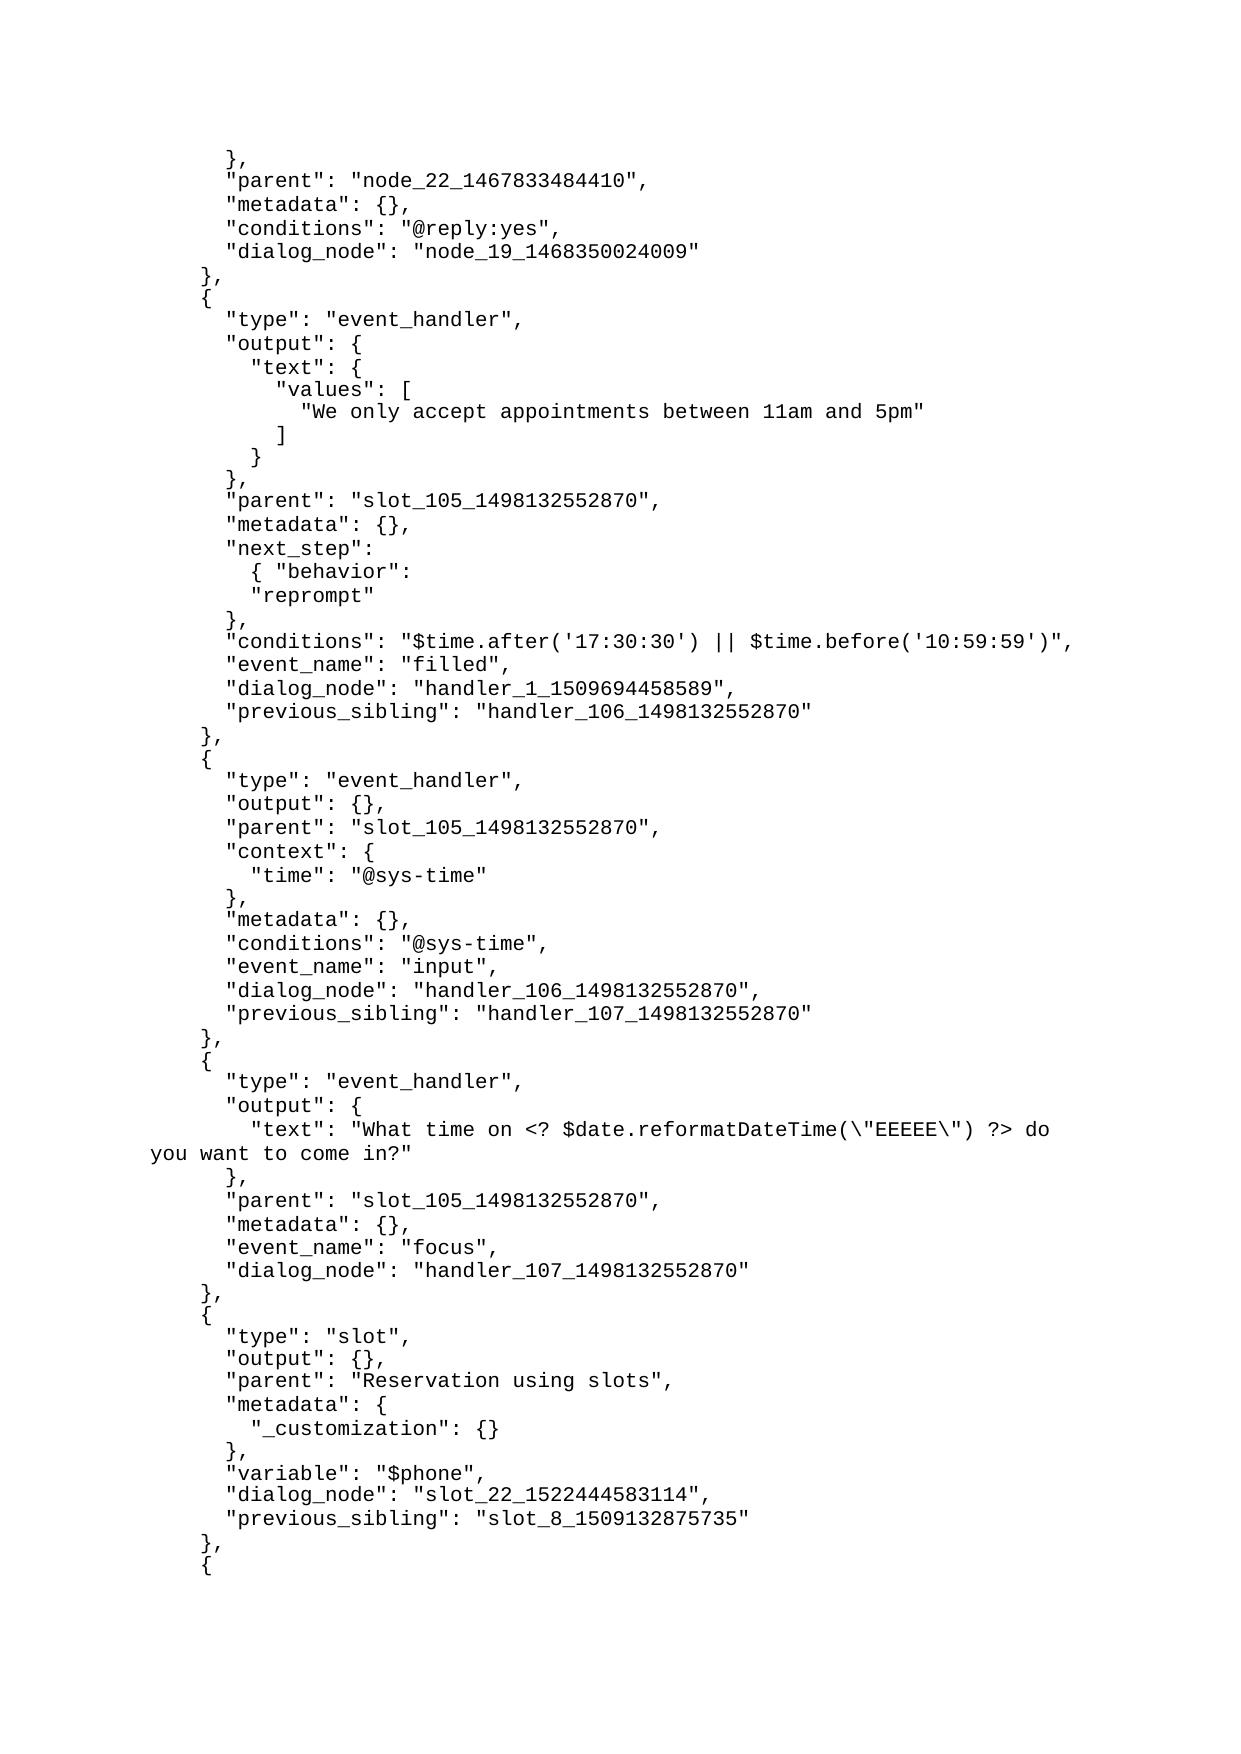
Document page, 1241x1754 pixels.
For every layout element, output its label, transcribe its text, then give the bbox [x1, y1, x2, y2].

text } [250, 446, 1215, 468]
text }, [200, 265, 1215, 287]
text { [200, 287, 1215, 309]
text }, [225, 148, 1215, 170]
text "parent": "Reservation using slots", "metadata": { [225, 1370, 677, 1418]
text }, [225, 468, 1215, 490]
text }, [200, 1532, 1215, 1554]
text "type": "slot", [225, 1326, 1215, 1348]
text "We only accept appointments between 11am and 5pm" [300, 401, 1215, 423]
text "values": [ [275, 379, 1215, 401]
text "output": {}, [225, 1348, 1215, 1370]
text }, [225, 608, 1215, 631]
text "_customization": {} [250, 1418, 1215, 1440]
text "dialog_node": "handler_1_1509694458589", "previous_sibling": "handler_106_1498132552870" [225, 678, 814, 725]
text }, [225, 886, 1215, 909]
text }, [225, 1440, 1215, 1462]
text }, [200, 1281, 1215, 1304]
text }, [200, 1027, 1215, 1049]
text ] [275, 423, 1215, 446]
text "conditions": "@reply:yes", "dialog_node": "node_19_1468350024009" [225, 217, 702, 265]
text { [200, 747, 1215, 769]
text "parent": "slot_105_1498132552870", "metadata": {}, [225, 490, 664, 537]
text { [200, 1304, 1215, 1326]
text "text": { [250, 357, 1215, 379]
text "time": "@sys-time" [250, 864, 1215, 886]
text "type": "event_handler", "output": {}, [225, 769, 527, 817]
text { [200, 1554, 1215, 1576]
text "event_name": "focus", [225, 1237, 1215, 1259]
text "parent": "node_22_1467833484410", "metadata": {}, [225, 170, 652, 217]
text "dialog_node": "handler_107_1498132552870" [225, 1259, 1215, 1281]
text "parent": "slot_105_1498132552870", "metadata": {}, [225, 1190, 664, 1237]
text "next_step": { "behavior": "reprompt" [225, 537, 527, 608]
text "text": "What time on <? $date.reformatDateTime(\"EEEEE\") ?> do you want to come in?" [150, 1119, 1052, 1166]
text }, [225, 1166, 1215, 1190]
text "variable": "$phone", [225, 1462, 1215, 1484]
text "conditions": "$time.after('17:30:30') || $time.before('10:59:59')", "event_name": "filled", [225, 631, 1077, 678]
text }, [200, 725, 1215, 747]
text "dialog_node": "handler_106_1498132552870", "previous_sibling": "handler_107_1498132552870" [225, 980, 814, 1027]
text { [200, 1049, 1215, 1071]
text "metadata": {}, "conditions": "@sys-time", "event_name": "input", [225, 909, 552, 980]
text "type": "event_handler", "output": { [225, 309, 527, 357]
text "parent": "slot_105_1498132552870", "context": { [225, 817, 664, 864]
text "dialog_node": "slot_22_1522444583114", "previous_sibling": "slot_8_1509132875735" [225, 1484, 752, 1532]
text "type": "event_handler", "output": { [225, 1072, 527, 1119]
